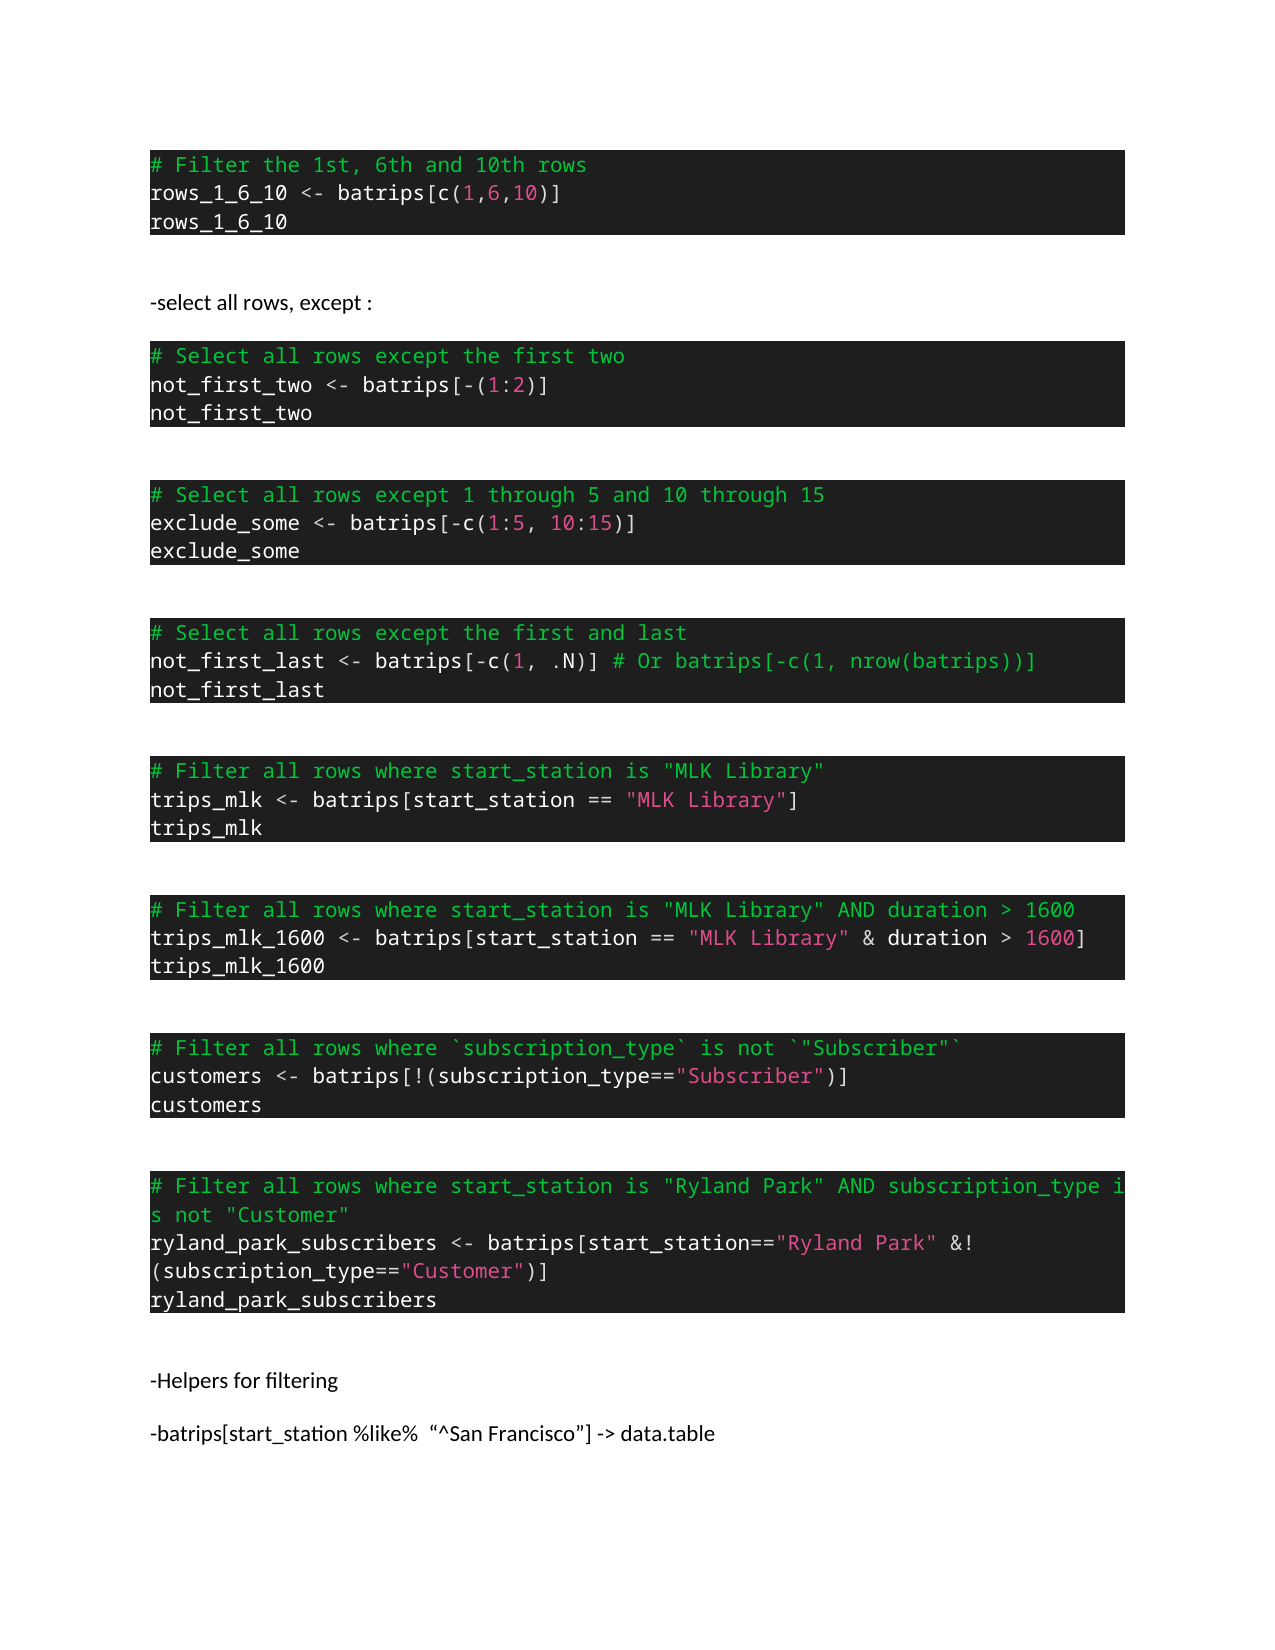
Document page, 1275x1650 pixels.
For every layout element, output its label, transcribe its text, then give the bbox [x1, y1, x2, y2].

text exclude_some [150, 537, 1125, 565]
text not_first_two [150, 398, 1125, 427]
text # Select all rows except the first and last [150, 618, 1125, 646]
text not_first_two <- batrips[-(1:2)] [150, 370, 1125, 398]
text trips_mlk <- batrips[start_station == "MLK Library"] [150, 785, 1125, 813]
text trips_mlk [150, 813, 1125, 842]
text # Filter the 1st, 6th and 10th rows [150, 150, 1125, 178]
text ryland_park_subscribers <- batrips[start_station=="Ryland Park" &!(subscription_type=="Customer")] [150, 1228, 1125, 1285]
text # Filter all rows where start_station is "MLK Library" AND duration > 1600 [150, 895, 1125, 923]
text -batrips[start_station %like% “^San Francisco”] -> data.table [150, 1419, 1125, 1448]
text ryland_park_subscribers [150, 1285, 1125, 1313]
text # Select all rows except the first two [150, 341, 1125, 370]
text # Filter all rows where start_station is "Ryland Park" AND subscription_type is not "Customer" [150, 1171, 1125, 1228]
text # Filter all rows where `subscription_type` is not `"Subscriber"` [150, 1033, 1125, 1061]
text rows_1_6_10 <- batrips[c(1,6,10)] [150, 178, 1125, 207]
text trips_mlk_1600 [150, 952, 1125, 980]
text exclude_some <- batrips[-c(1:5, 10:15)] [150, 508, 1125, 537]
text not_first_last <- batrips[-c(1, .N)] # Or batrips[-c(1, nrow(batrips))] [150, 646, 1125, 675]
text -select all rows, except : [150, 288, 1125, 316]
text customers <- batrips[!(subscription_type=="Subscriber")] [150, 1061, 1125, 1090]
text customers [150, 1090, 1125, 1118]
text # Select all rows except 1 through 5 and 10 through 15 [150, 480, 1125, 508]
text trips_mlk_1600 <- batrips[start_station == "MLK Library" & duration > 1600] [150, 923, 1125, 952]
text rows_1_6_10 [150, 207, 1125, 235]
text -Helpers for filtering [150, 1367, 1125, 1394]
text not_first_last [150, 675, 1125, 703]
text # Filter all rows where start_station is "MLK Library" [150, 756, 1125, 785]
